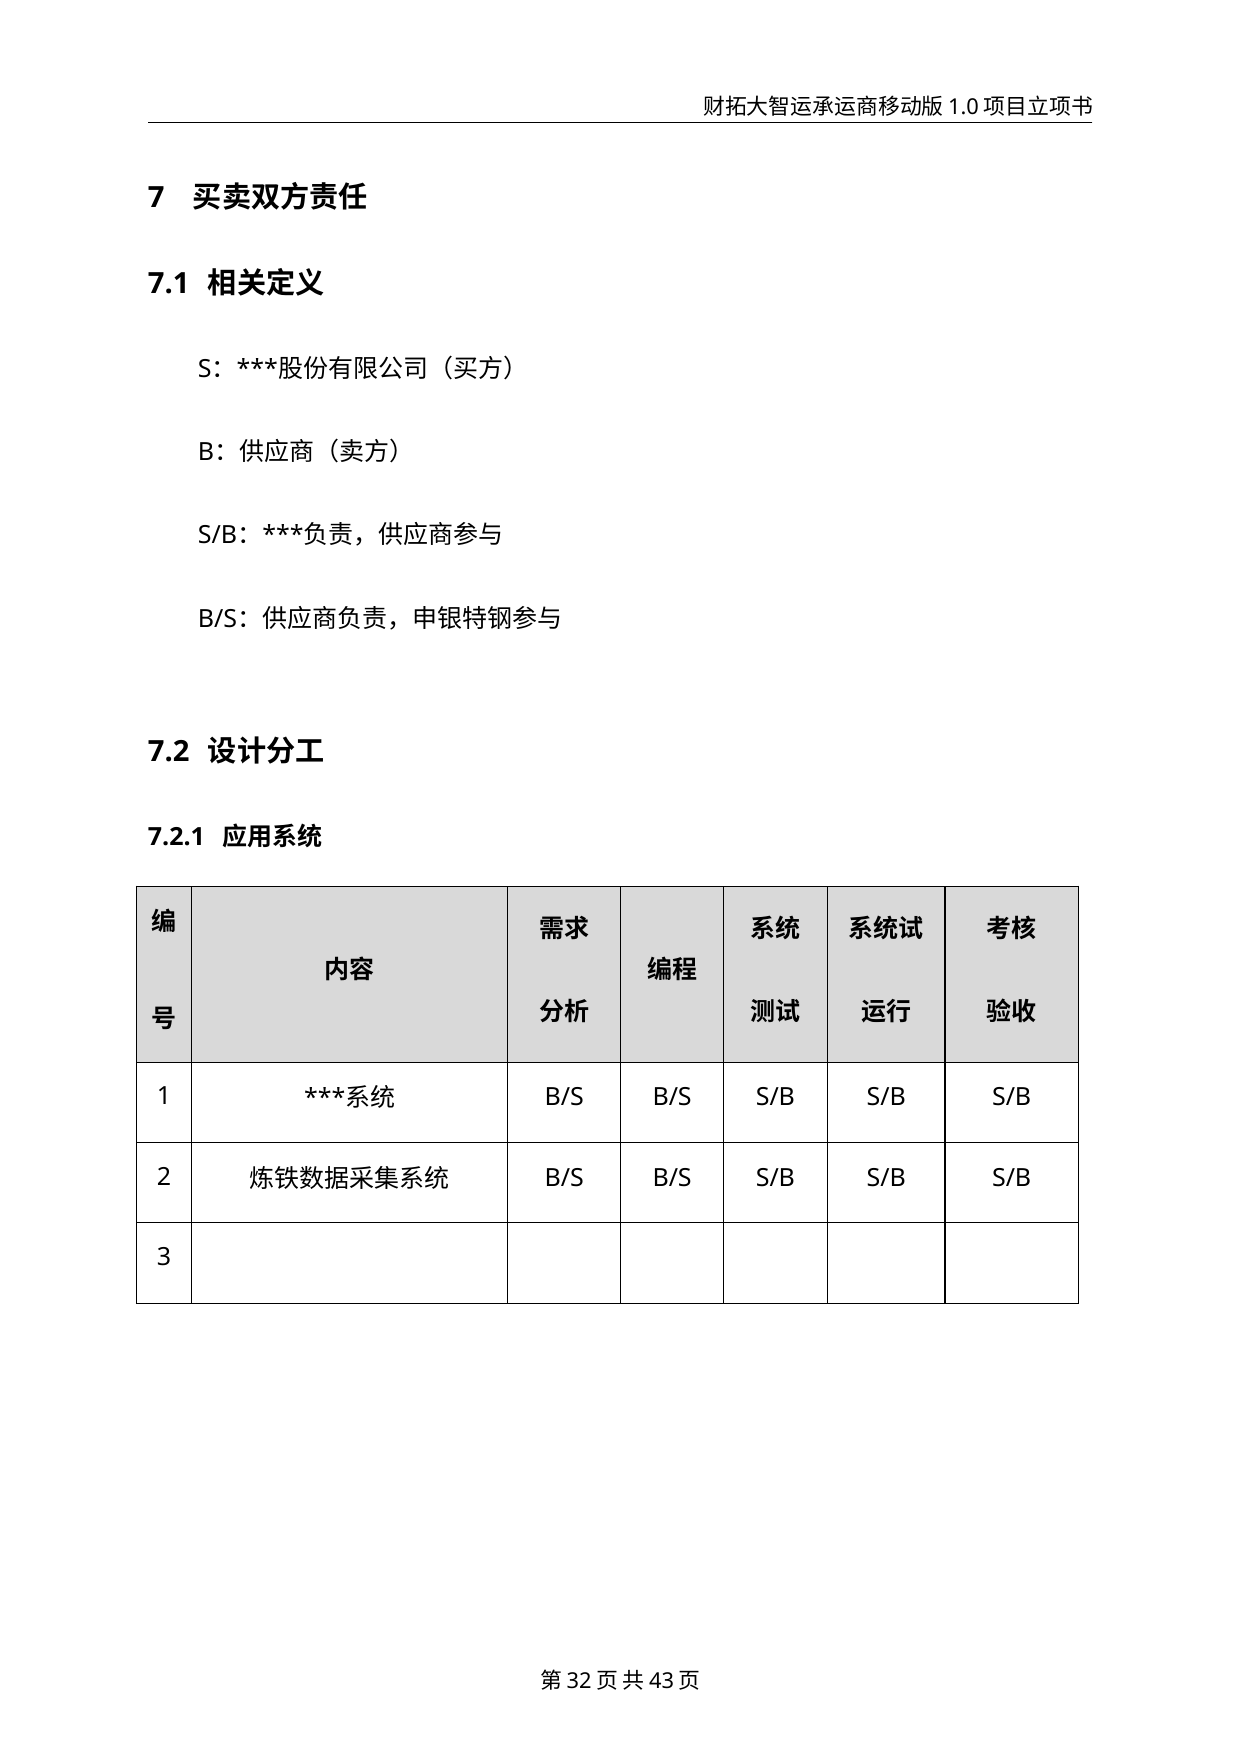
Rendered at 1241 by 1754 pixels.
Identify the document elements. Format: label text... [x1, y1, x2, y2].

table_cell S/B [724, 1063, 827, 1142]
table_cell S/B [946, 1143, 1078, 1222]
table_cell [828, 1223, 944, 1302]
table_cell [946, 1223, 1078, 1302]
table_cell [137, 1063, 191, 1142]
table_cell B/S [621, 1143, 723, 1222]
table_cell [724, 1223, 827, 1302]
subtitle 相关定义 [148, 248, 1092, 313]
table_cell 炼铁数据采集系统 [192, 1143, 507, 1222]
subtitle 买卖双方责任 [148, 162, 1092, 227]
table_header 需求 分析 [508, 887, 620, 1062]
table_cell B/S [621, 1063, 723, 1142]
subtitle 应用系统 [148, 802, 1092, 867]
table_header 编号 [137, 887, 191, 1062]
table_cell [192, 1223, 507, 1302]
table_cell [137, 1143, 191, 1222]
table_cell [621, 1223, 723, 1302]
text S：***股份有限公司（买方） [148, 334, 1092, 399]
table_cell S/B [724, 1143, 827, 1222]
text B：供应商（卖方） [148, 417, 1092, 482]
table_cell B/S [508, 1063, 620, 1142]
table_header 考核 验收 [946, 887, 1078, 1062]
text B/S：供应商负责，申银特钢参与 [148, 584, 1092, 649]
subtitle 设计分工 [148, 716, 1092, 781]
table_header 内容 [192, 887, 507, 1062]
table_cell S/B [828, 1063, 944, 1142]
text S/B：***负责，供应商参与 [148, 501, 1092, 566]
table_cell S/B [828, 1143, 944, 1222]
table_cell ***系统 [192, 1063, 507, 1142]
table_cell S/B [946, 1063, 1078, 1142]
table_cell B/S [508, 1143, 620, 1222]
table_header 系统试 运行 [828, 887, 944, 1062]
table_cell [137, 1223, 191, 1302]
table_header 系统 测试 [724, 887, 827, 1062]
table_cell [508, 1223, 620, 1302]
table_header 编程 [621, 887, 723, 1062]
